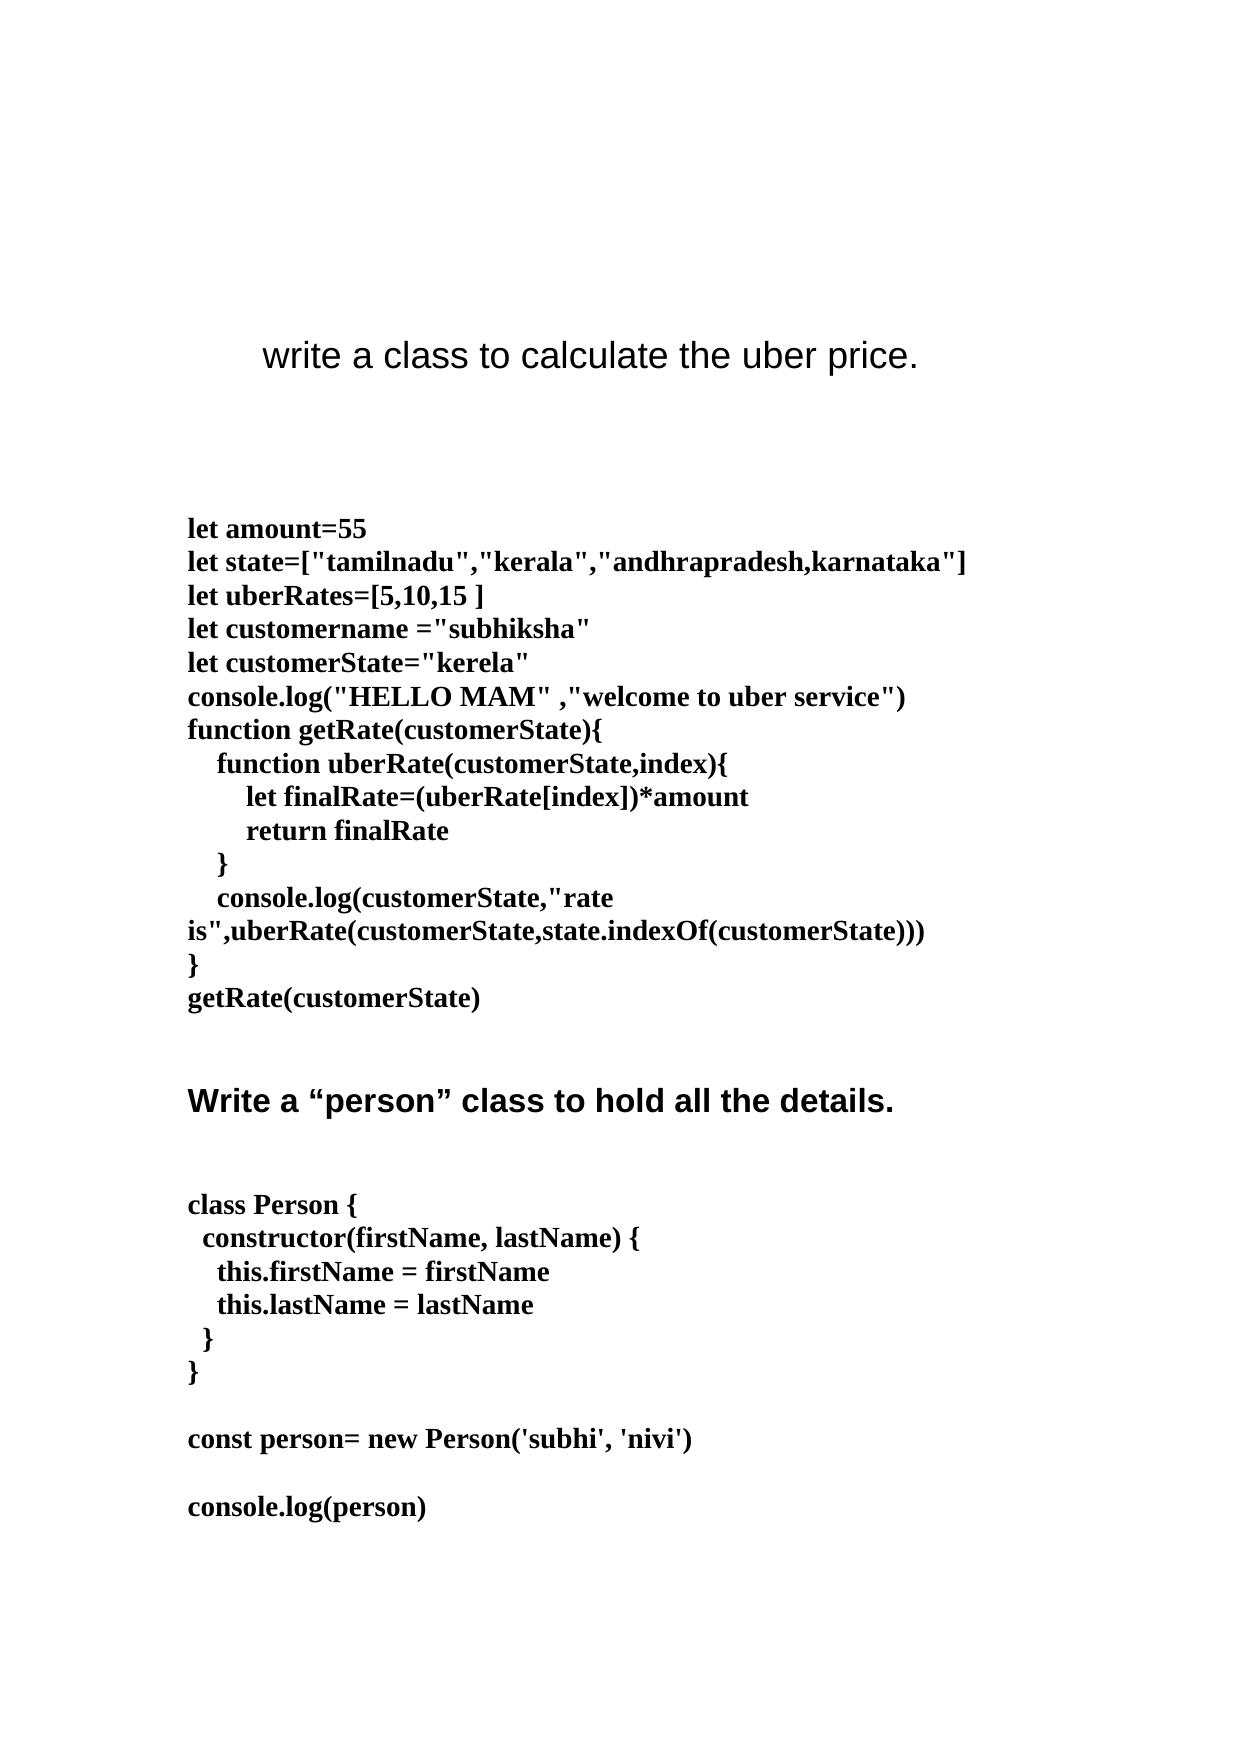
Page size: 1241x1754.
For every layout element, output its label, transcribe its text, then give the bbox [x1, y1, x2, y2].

text let customername ="subhiksha" [187, 612, 1053, 645]
text write a class to calculate the uber price. [262, 333, 1053, 376]
text let amount=55 [187, 511, 1053, 544]
text let uberRates=[5,10,15 ] [187, 578, 1053, 612]
text console.log("HELLO MAM" ,"welcome to uber service") [187, 679, 1053, 712]
text } [187, 846, 1053, 880]
text let customerState="kerela" [187, 645, 1053, 679]
text console.log(customerState,"rate is",uberRate(customerState,state.indexOf(customerState))) [187, 880, 1053, 947]
text function getRate(customerState){ [187, 712, 1053, 746]
text this.lastName = lastName [187, 1287, 1053, 1321]
text this.firstName = firstName [187, 1254, 1053, 1287]
text } [187, 1321, 1053, 1354]
text constructor(firstName, lastName) { [187, 1220, 1053, 1254]
text return finalRate [187, 813, 1053, 846]
text let finalRate=(uberRate[index])*amount [187, 779, 1053, 813]
text const person= new Person('subhi', 'nivi') [187, 1422, 1053, 1455]
text function uberRate(customerState,index){ [187, 746, 1053, 779]
text getRate(customerState) [187, 981, 1053, 1014]
text } [187, 947, 1053, 981]
text Write a “person” class to hold all the details. [187, 1081, 1053, 1120]
text } [187, 1354, 1053, 1388]
text class Person { [187, 1187, 1053, 1220]
text console.log(person) [187, 1489, 1053, 1522]
text let state=["tamilnadu","kerala","andhrapradesh,karnataka"] [187, 544, 1053, 578]
